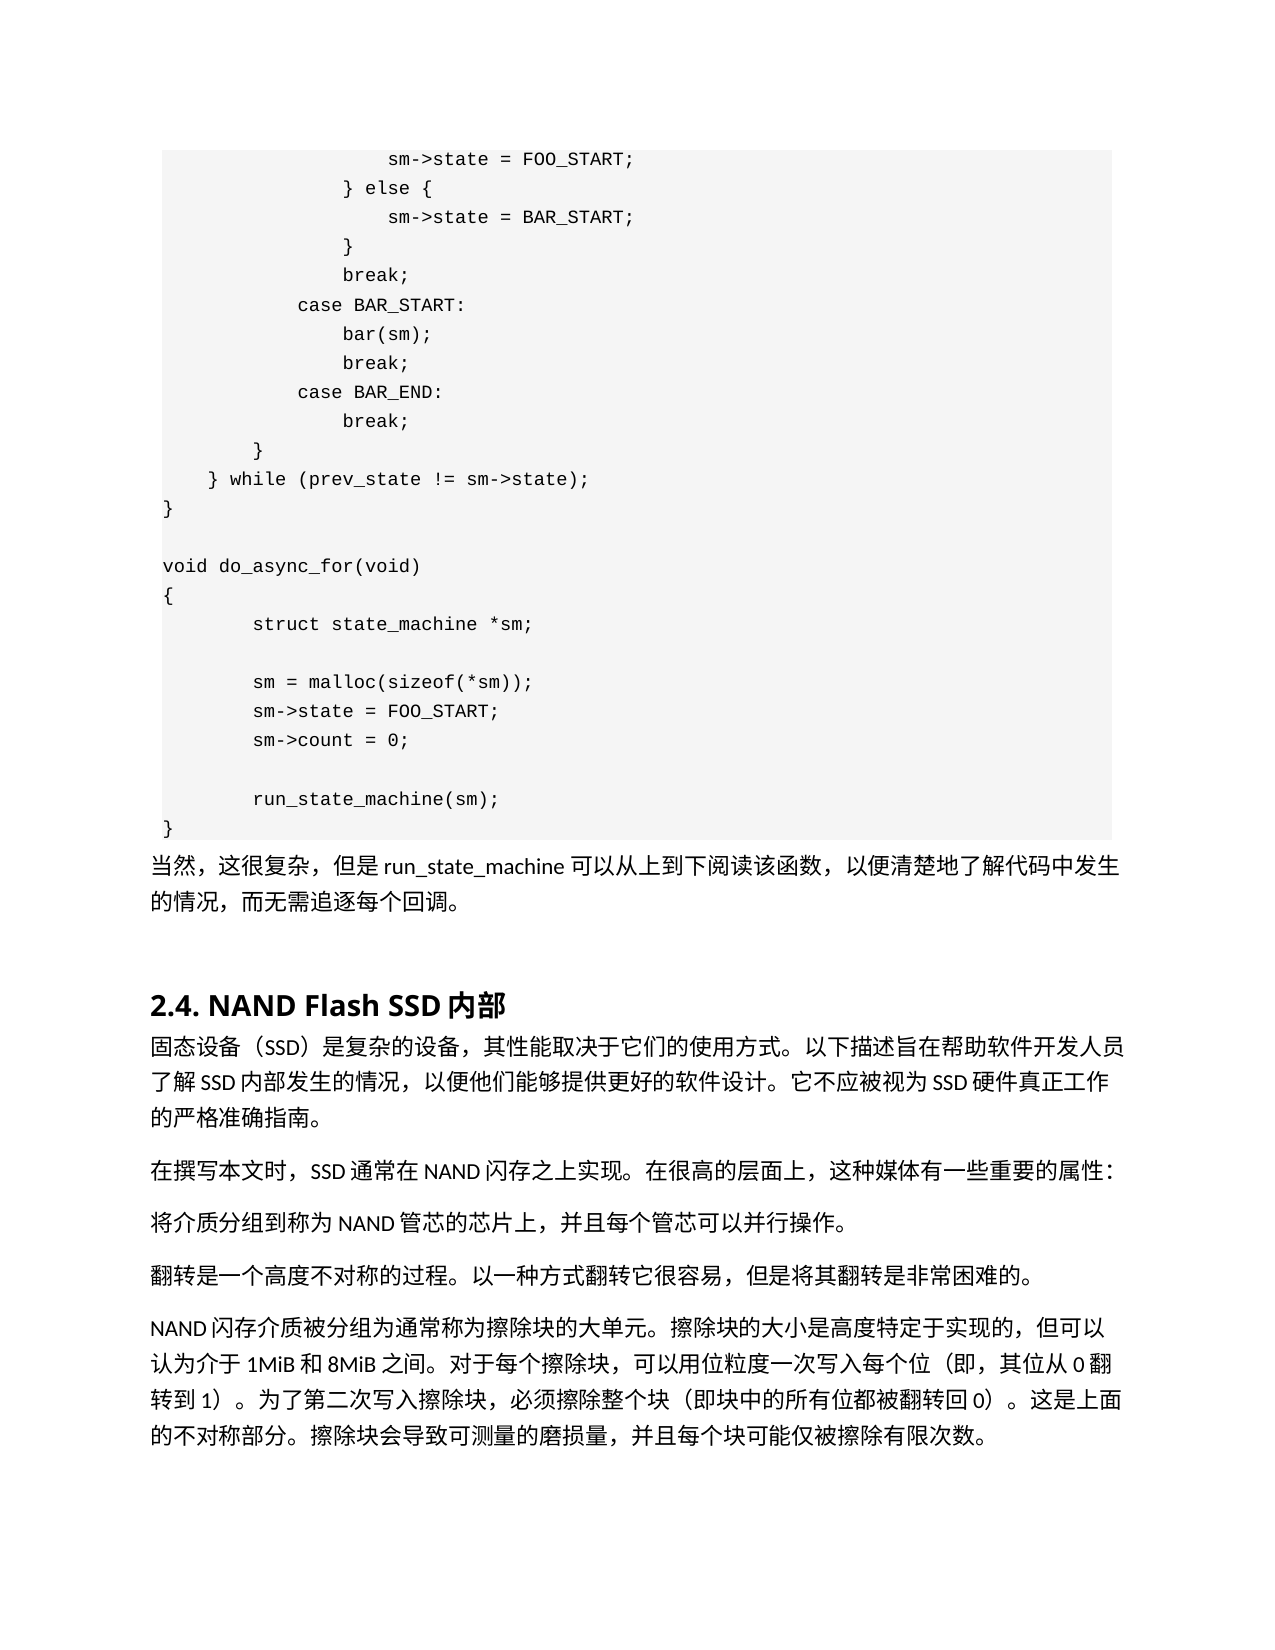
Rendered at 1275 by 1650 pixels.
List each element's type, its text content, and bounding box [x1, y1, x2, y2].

text 在撰写本文时，SSD通常在NAND闪存之上实现。在很高的层面上，这种媒体有一些重要的属性： [150, 1153, 1125, 1186]
text break; [162, 353, 1112, 375]
text } [162, 818, 1112, 840]
text } [162, 441, 1112, 462]
text 将介质分组到称为NAND管芯的芯片上，并且每个管芯可以并行操作。 [150, 1205, 1125, 1238]
text 固态设备（SSD）是复杂的设备，其性能取决于它们的使用方式。以下描述旨在帮助软件开发人员了解SSD内部发生的情况，以便他们能够提供更好的软件设计。它不应被视为SSD硬件真正工作的严格准确指南。 [150, 1028, 1125, 1133]
text sm = malloc(sizeof(*sm)); [162, 673, 1112, 694]
text bar(sm); [162, 324, 1112, 346]
text case BAR_START: [162, 295, 1112, 317]
text sm->state = BAR_START; [162, 208, 1112, 229]
text NAND闪存介质被分组为通常称为擦除块的大单元。擦除块的大小是高度特定于实现的，但可以认为介于1MiB和8MiB之间。对于每个擦除块，可以用位粒度一次写入每个位（即，其位从0翻转到1）。为了第二次写入擦除块，必须擦除整个块（即块中的所有位都被翻转回0）。这是上面的不对称部分。擦除块会导致可测量的磨损量，并且每个块可能仅被擦除有限次数。 [150, 1310, 1125, 1451]
text sm->state = FOO_START; [162, 702, 1112, 723]
text struct state_machine *sm; [162, 615, 1112, 636]
text case BAR_END: [162, 382, 1112, 404]
text } [162, 237, 1112, 258]
text break; [162, 412, 1112, 433]
text 翻转是一个高度不对称的过程。以一种方式翻转它很容易，但是将其翻转是非常困难的。 [150, 1258, 1125, 1291]
text } while (prev_state != sm->state); [162, 470, 1112, 491]
text 当然，这很复杂，但是run_state_machine可以从上到下阅读该函数，以便清楚地了解代码中发生的情况，而无需追逐每个回调。 [150, 847, 1125, 917]
text void do_async_for(void) [162, 557, 1112, 578]
subtitle 2.4. NAND Flash SSD内部 [150, 983, 1125, 1025]
text run_state_machine(sm); [162, 789, 1112, 811]
text } [162, 499, 1112, 520]
text { [162, 586, 1112, 607]
text } else { [162, 179, 1112, 200]
text sm->count = 0; [162, 731, 1112, 752]
text sm->state = FOO_START; [162, 150, 1112, 171]
text break; [162, 266, 1112, 287]
